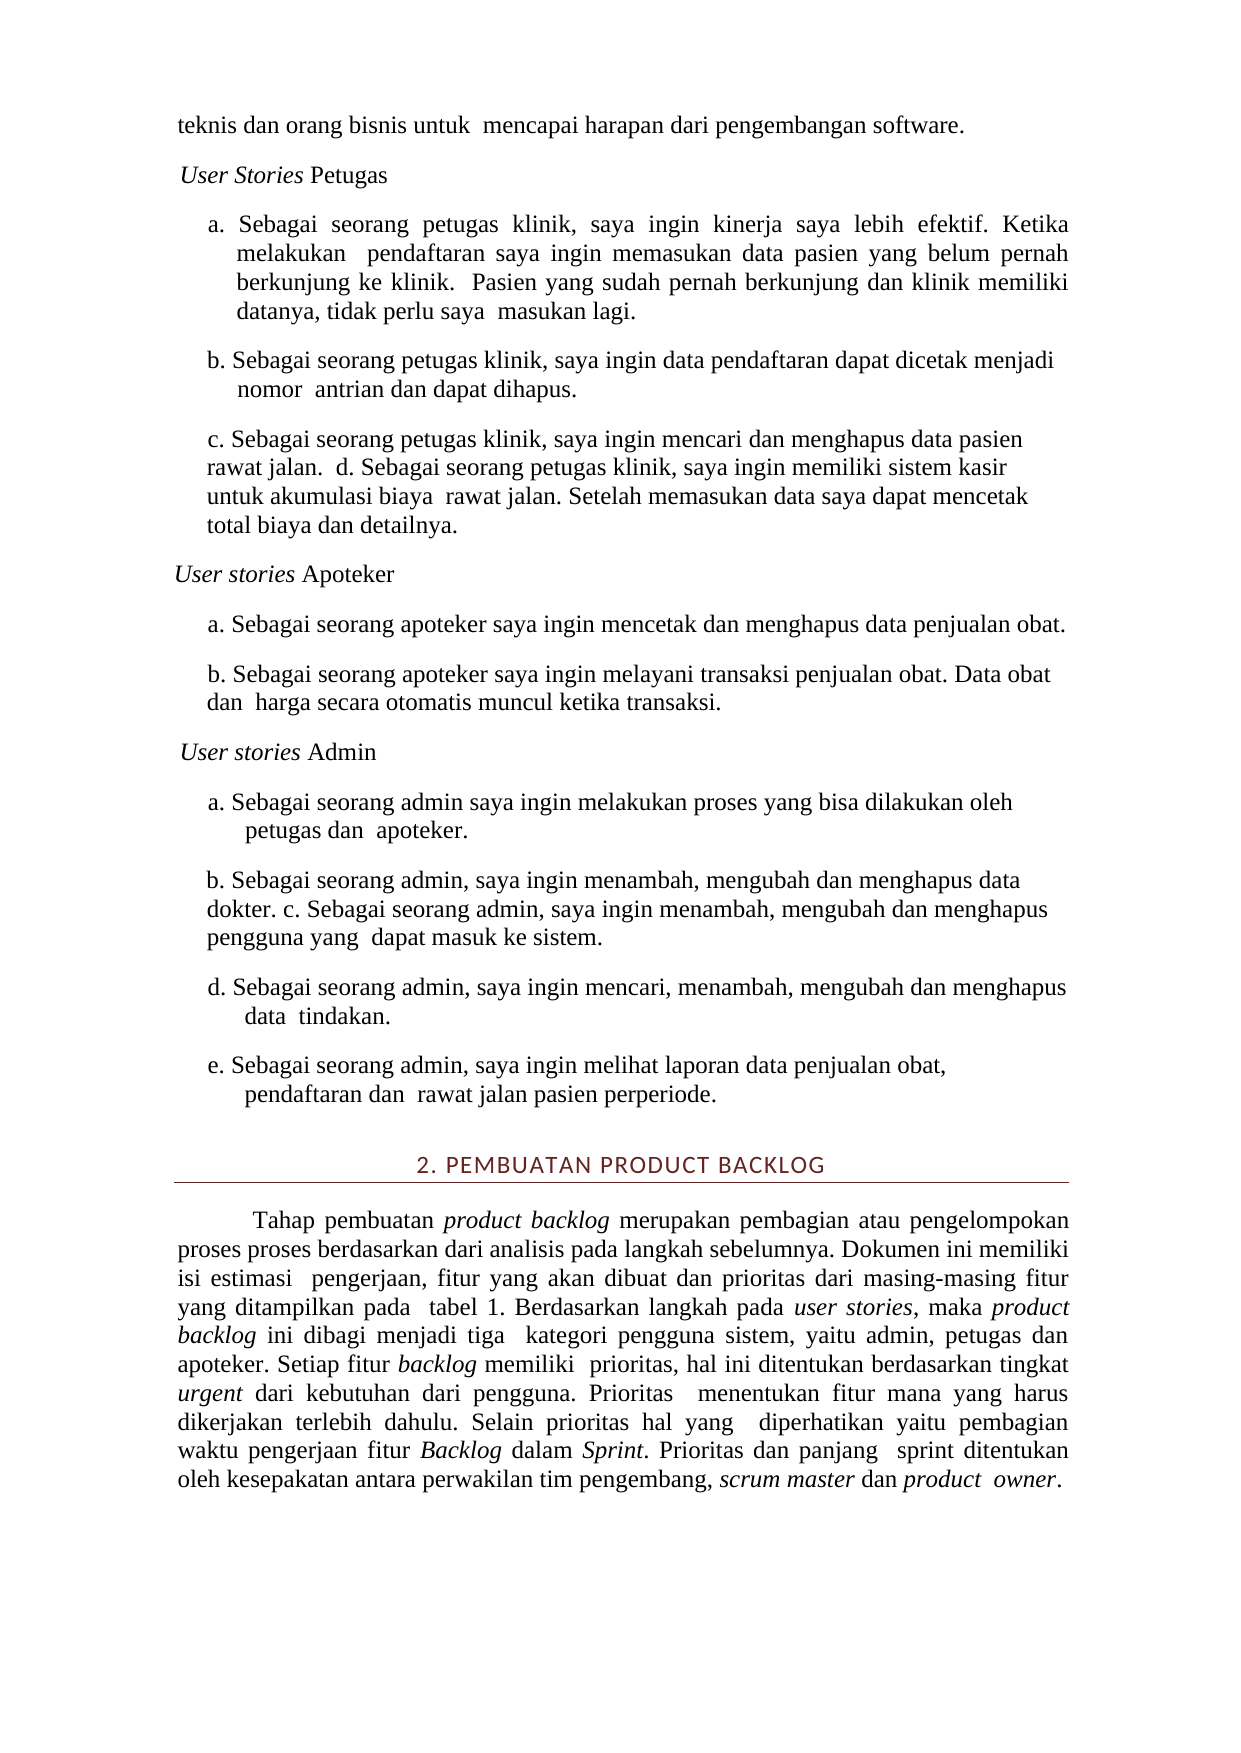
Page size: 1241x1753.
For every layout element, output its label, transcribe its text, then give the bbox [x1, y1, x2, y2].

subtitle 2. Pembuatan Product Backlog [174, 1149, 1069, 1182]
text b. Sebagai seorang admin, saya ingin menambah, mengubah dan menghapus data dokter. c. Sebagai seorang admin, saya ingin menambah, mengubah dan menghapus pengguna yang dapat masuk ke sistem. [206, 865, 1069, 951]
text a. Sebagai seorang apoteker saya ingin mencetak dan menghapus data penjualan obat. [207, 609, 1068, 638]
text a. Sebagai seorang petugas klinik, saya ingin kinerja saya lebih efektif. Ketika melakukan pendaftaran saya ingin memasukan data pasien yang belum pernah berkunjung ke klinik. Pasien yang sudah pernah berkunjung dan klinik memiliki datanya, tidak perlu saya masukan lagi. [208, 209, 1069, 324]
text d. Sebagai seorang admin, saya ingin mencari, menambah, mengubah dan menghapus data tindakan. [207, 972, 1068, 1029]
text a. Sebagai seorang admin saya ingin melakukan proses yang bisa dilakukan oleh petugas dan apoteker. [208, 787, 1069, 844]
text User stories Admin [179, 737, 1069, 766]
text e. Sebagai seorang admin, saya ingin melihat laporan data penjualan obat, pendaftaran dan rawat jalan pasien perperiode. [207, 1050, 1069, 1108]
text c. Sebagai seorang petugas klinik, saya ingin mencari dan menghapus data pasien rawat jalan. d. Sebagai seorang petugas klinik, saya ingin memiliki sistem kasir untuk akumulasi biaya rawat jalan. Setelah memasukan data saya dapat mencetak total biaya dan detailnya. [207, 424, 1069, 539]
text Tahap pembuatan product backlog merupakan pembagian atau pengelompokan proses proses berdasarkan dari analisis pada langkah sebelumnya. Dokumen ini memiliki isi estimasi pengerjaan, fitur yang akan dibuat dan prioritas dari masing-masing fitur yang ditampilkan pada tabel 1. Berdasarkan langkah pada user stories, maka product backlog ini dibagi menjadi tiga kategori pengguna sistem, yaitu admin, petugas dan apoteker. Setiap fitur backlog memiliki prioritas, hal ini ditentukan berdasarkan tingkat urgent dari kebutuhan dari pengguna. Prioritas menentukan fitur mana yang harus dikerjakan terlebih dahulu. Selain prioritas hal yang diperhatikan yaitu pembagian waktu pengerjaan fitur Backlog dalam Sprint. Prioritas dan panjang sprint ditentukan oleh kesepakatan antara perwakilan tim pengembang, scrum master dan product owner. [177, 1206, 1069, 1493]
text b. Sebagai seorang apoteker saya ingin melayani transaksi penjualan obat. Data obat dan harga secara otomatis muncul ketika transaksi. [207, 659, 1068, 716]
text User Stories Petugas [179, 160, 1069, 189]
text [177, 110, 1069, 139]
text b. Sebagai seorang petugas klinik, saya ingin data pendaftaran dapat dicetak menjadi nomor antrian dan dapat dihapus. [207, 345, 1069, 403]
text User stories Apoteker [174, 559, 1069, 588]
